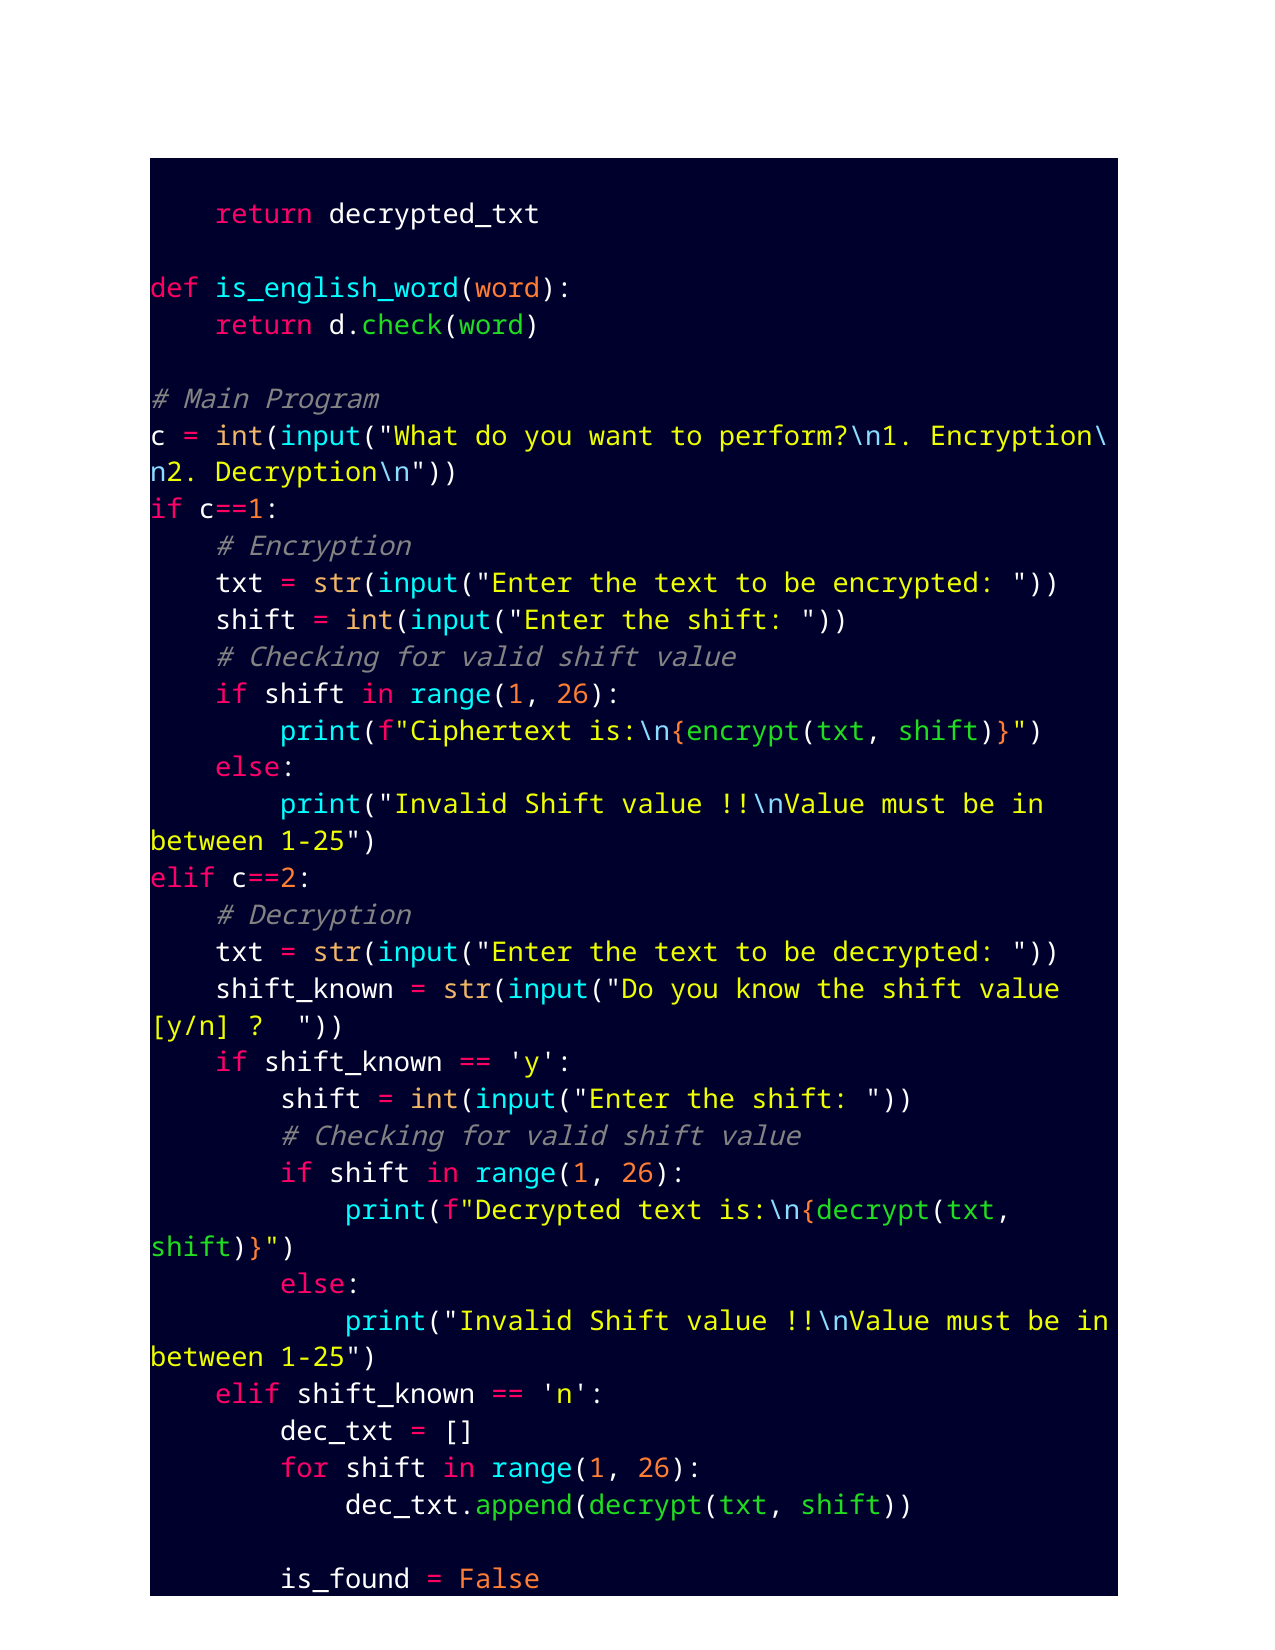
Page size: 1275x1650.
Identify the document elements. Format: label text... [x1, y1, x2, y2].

text txt = str(input("Enter the text to be decrypted: ")) [150, 932, 1118, 969]
text return d.check(word) [150, 305, 1118, 342]
text shift = int(input("Enter the shift: ")) [150, 1080, 1118, 1117]
text txt = str(input("Enter the text to be encrypted: ")) [150, 563, 1118, 600]
text print("Invalid Shift value !!\nValue must be in between 1-25") [150, 785, 1118, 858]
text elif c==2: [150, 858, 1118, 895]
text print(f"Ciphertext is:\n{encrypt(txt, shift)}") [150, 711, 1118, 748]
text c = int(input("What do you want to perform?\n1. Encryption\n2. Decryption\n")) [150, 416, 1118, 490]
text # Decryption [150, 895, 1118, 932]
text # Checking for valid shift value [150, 637, 1118, 674]
text if shift in range(1, 26): [150, 1153, 1118, 1190]
text dec_txt = [] [150, 1412, 1118, 1448]
text print("Invalid Shift value !!\nValue must be in between 1-25") [150, 1301, 1118, 1375]
text for shift in range(1, 26): [150, 1448, 1118, 1485]
text def is_english_word(word): [150, 268, 1118, 305]
text # Checking for valid shift value [150, 1117, 1118, 1153]
text if shift in range(1, 26): [150, 674, 1118, 711]
text elif shift_known == 'n': [150, 1375, 1118, 1412]
text is_found = False [150, 1559, 1118, 1596]
text print(f"Decrypted text is:\n{decrypt(txt, shift)}") [150, 1190, 1118, 1264]
text else: [150, 748, 1118, 785]
text else: [150, 1264, 1118, 1301]
text shift_known = str(input("Do you know the shift value [y/n] ? ")) [150, 969, 1118, 1043]
text # Main Program [150, 379, 1118, 416]
text if shift_known == 'y': [150, 1043, 1118, 1080]
text if c==1: [150, 490, 1118, 527]
text shift = int(input("Enter the shift: ")) [150, 600, 1118, 637]
text dec_txt.append(decrypt(txt, shift)) [150, 1485, 1118, 1522]
text # Encryption [150, 527, 1118, 563]
text return decrypted_txt [150, 195, 1118, 232]
